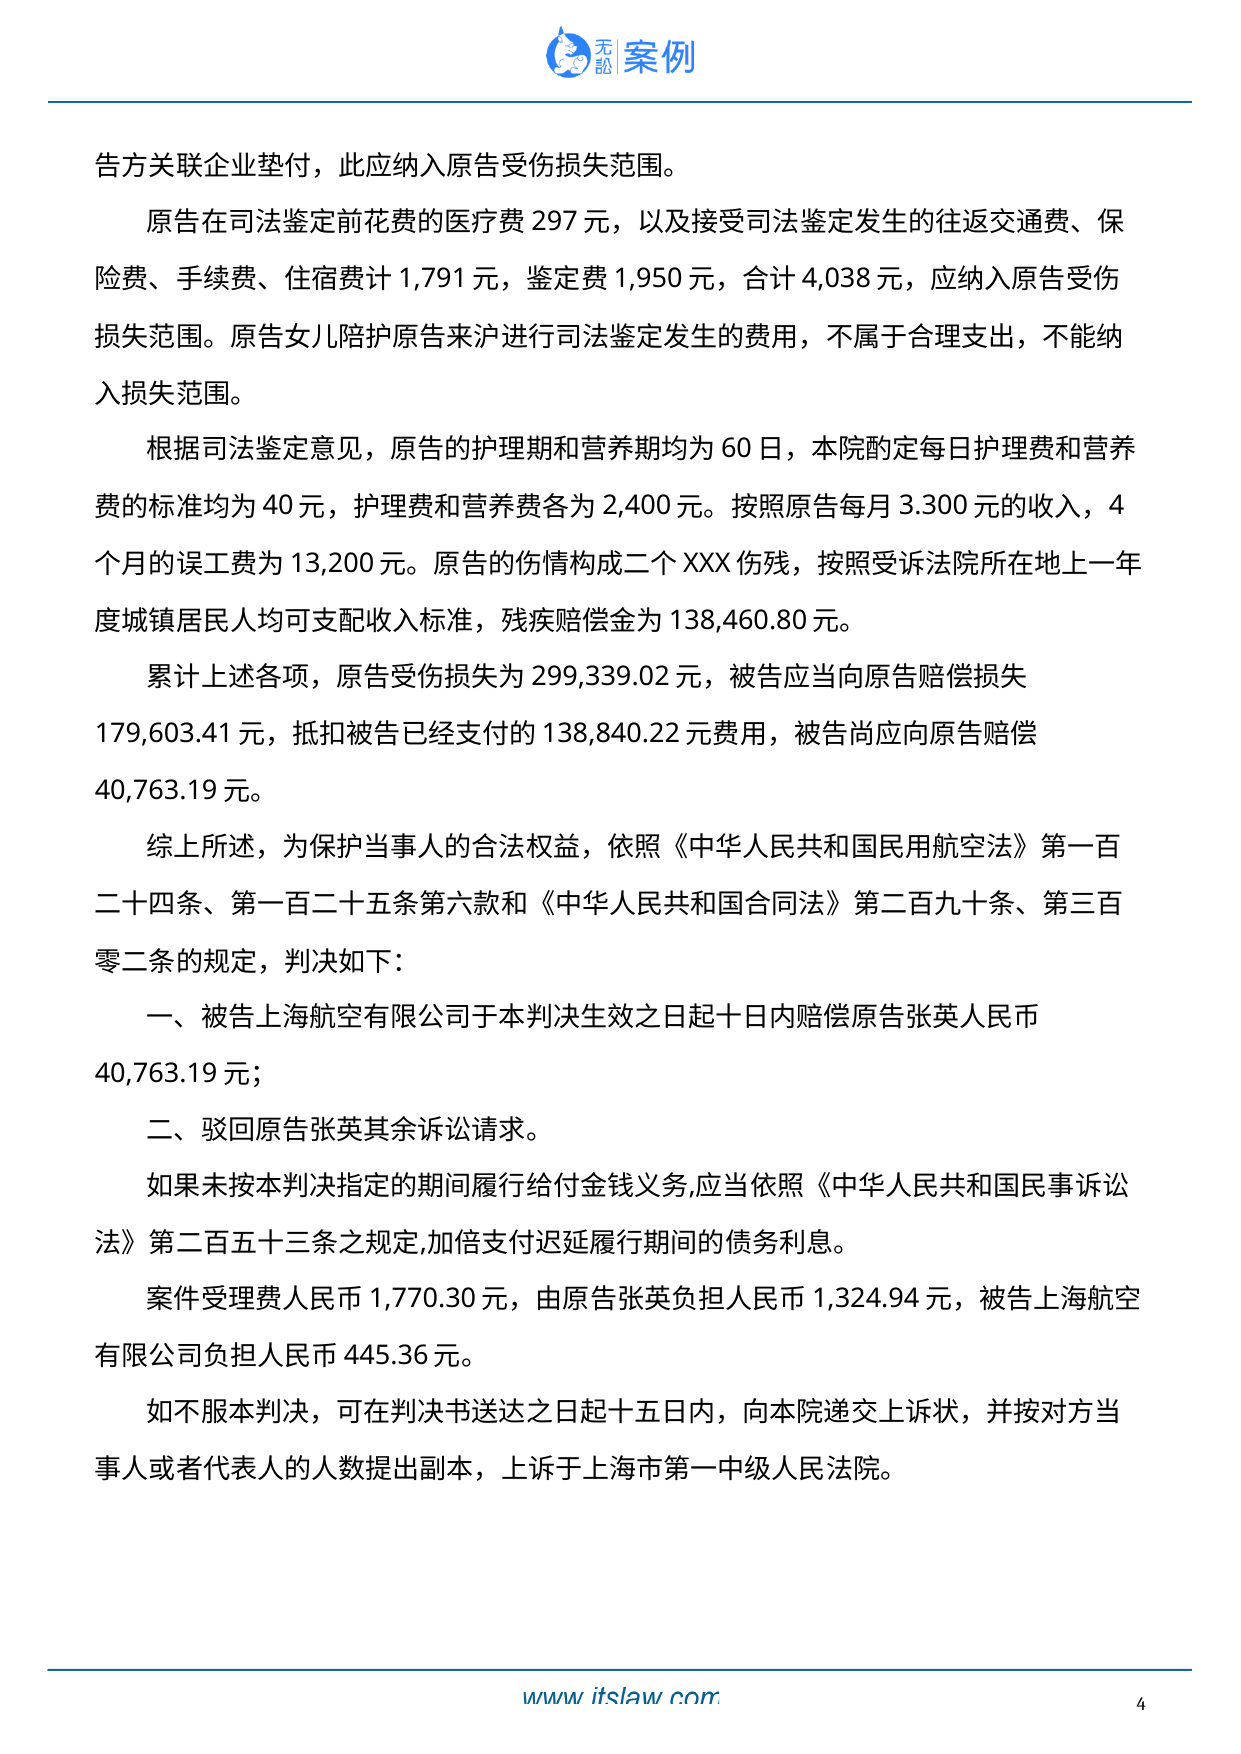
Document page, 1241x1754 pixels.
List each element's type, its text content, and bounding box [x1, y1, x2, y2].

picture [523, 1687, 720, 1704]
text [94, 85, 1146, 186]
text 一、被告上海航空有限公司于本判决生效之日起十日内赔偿原告张英人民币40,763.19元； [94, 993, 1146, 1094]
text 二、驳回原告张英其余诉讼请求。 [94, 1106, 1146, 1150]
text 根据司法鉴定意见，原告的护理期和营养期均为60日，本院酌定每日护理费和营养费的标准均为40元，护理费和营养费各为2,400元。按照原告每月3.300元的收入，4个月的误工费为13,200元。原告的伤情构成二个XXX伤残，按照受诉法院所在地上一年度城镇居民人均可支配收入标准，残疾赔偿金为138,460.80元。 [94, 425, 1146, 641]
text 如不服本判决，可在判决书送达之日起十五日内，向本院递交上诉状，并按对方当事人或者代表人的人数提出副本，上诉于上海市第一中级人民法院。 [94, 1388, 1146, 1489]
text 综上所述，为保护当事人的合法权益，依照《中华人民共和国民用航空法》第一百二十四条、第一百二十五条第六款和《中华人民共和国合同法》第二百九十条、第三百零二条的规定，判决如下： [94, 823, 1146, 981]
text 如果未按本判决指定的期间履行给付金钱义务,应当依照《中华人民共和国民事诉讼法》第二百五十三条之规定,加倍支付迟延履行期间的债务利息。 [94, 1162, 1146, 1263]
text 累计上述各项，原告受伤损失为299,339.02元，被告应当向原告赔偿损失179,603.41元，抵扣被告已经支付的138,840.22元费用，被告尚应向原告赔偿40,763.19元。 [94, 652, 1146, 811]
text 原告在司法鉴定前花费的医疗费297元，以及接受司法鉴定发生的往返交通费、保险费、手续费、住宿费计1,791元，鉴定费1,950元，合计4,038元，应纳入原告受伤损失范围。原告女儿陪护原告来沪进行司法鉴定发生的费用，不属于合理支出，不能纳入损失范围。 [94, 198, 1146, 413]
text 案件受理费人民币1,770.30元，由原告张英负担人民币1,324.94元，被告上海航空有限公司负担人民币445.36元。 [94, 1275, 1146, 1376]
picture [546, 26, 694, 78]
